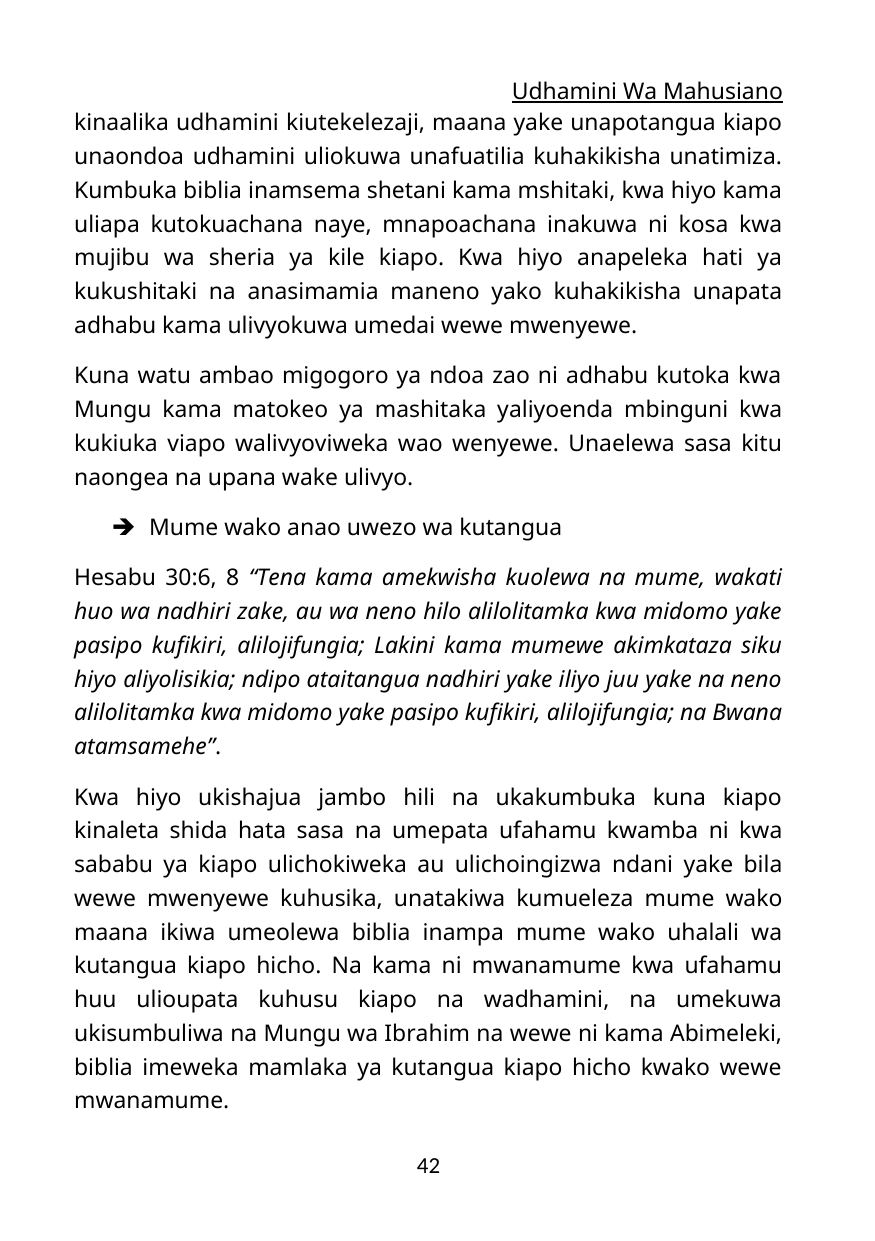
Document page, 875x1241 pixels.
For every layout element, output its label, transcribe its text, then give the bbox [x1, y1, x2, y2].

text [74, 106, 783, 340]
text Kwa hiyo ukishajua jambo hili na ukakumbuka kuna kiapo kinaleta shida hata sasa na umepata ufahamu kwamba ni kwa sababu ya kiapo ulichokiweka au ulichoingizwa ndani yake bila wewe mwenyewe kuhusika, unatakiwa kumueleza mume wako maana ikiwa umeolewa biblia inampa mume wako uhalali wa kutangua kiapo hicho. Na kama ni mwanamume kwa ufahamu huu ulioupata kuhusu kiapo na wadhamini, na umekuwa ukisumbuliwa na Mungu wa Ibrahim na wewe ni kama Abimeleki, biblia imeweka mamlaka ya kutangua kiapo hicho kwako wewe mwanamume. [74, 780, 783, 1115]
text Kuna watu ambao migogoro ya ndoa zao ni adhabu kutoka kwa Mungu kama matokeo ya mashitaka yaliyoenda mbinguni kwa kukiuka viapo walivyoviweka wao wenyewe. Unaelewa sasa kitu naongea na upana wake ulivyo. [74, 359, 783, 492]
text Hesabu 30:6, 8 “Tena kama amekwisha kuolewa na mume, wakati huo wa nadhiri zake, au wa neno hilo alilolitamka kwa midomo yake pasipo kufikiri, alilojifungia; Lakini kama mumewe akimkataza siku hiyo aliyolisikia; ndipo ataitangua nadhiri yake iliyo juu yake na neno alilolitamka kwa midomo yake pasipo kufikiri, alilojifungia; na Bwana atamsamehe”. [74, 561, 783, 761]
list Mume wako anao uwezo wa kutangua [111, 511, 783, 542]
